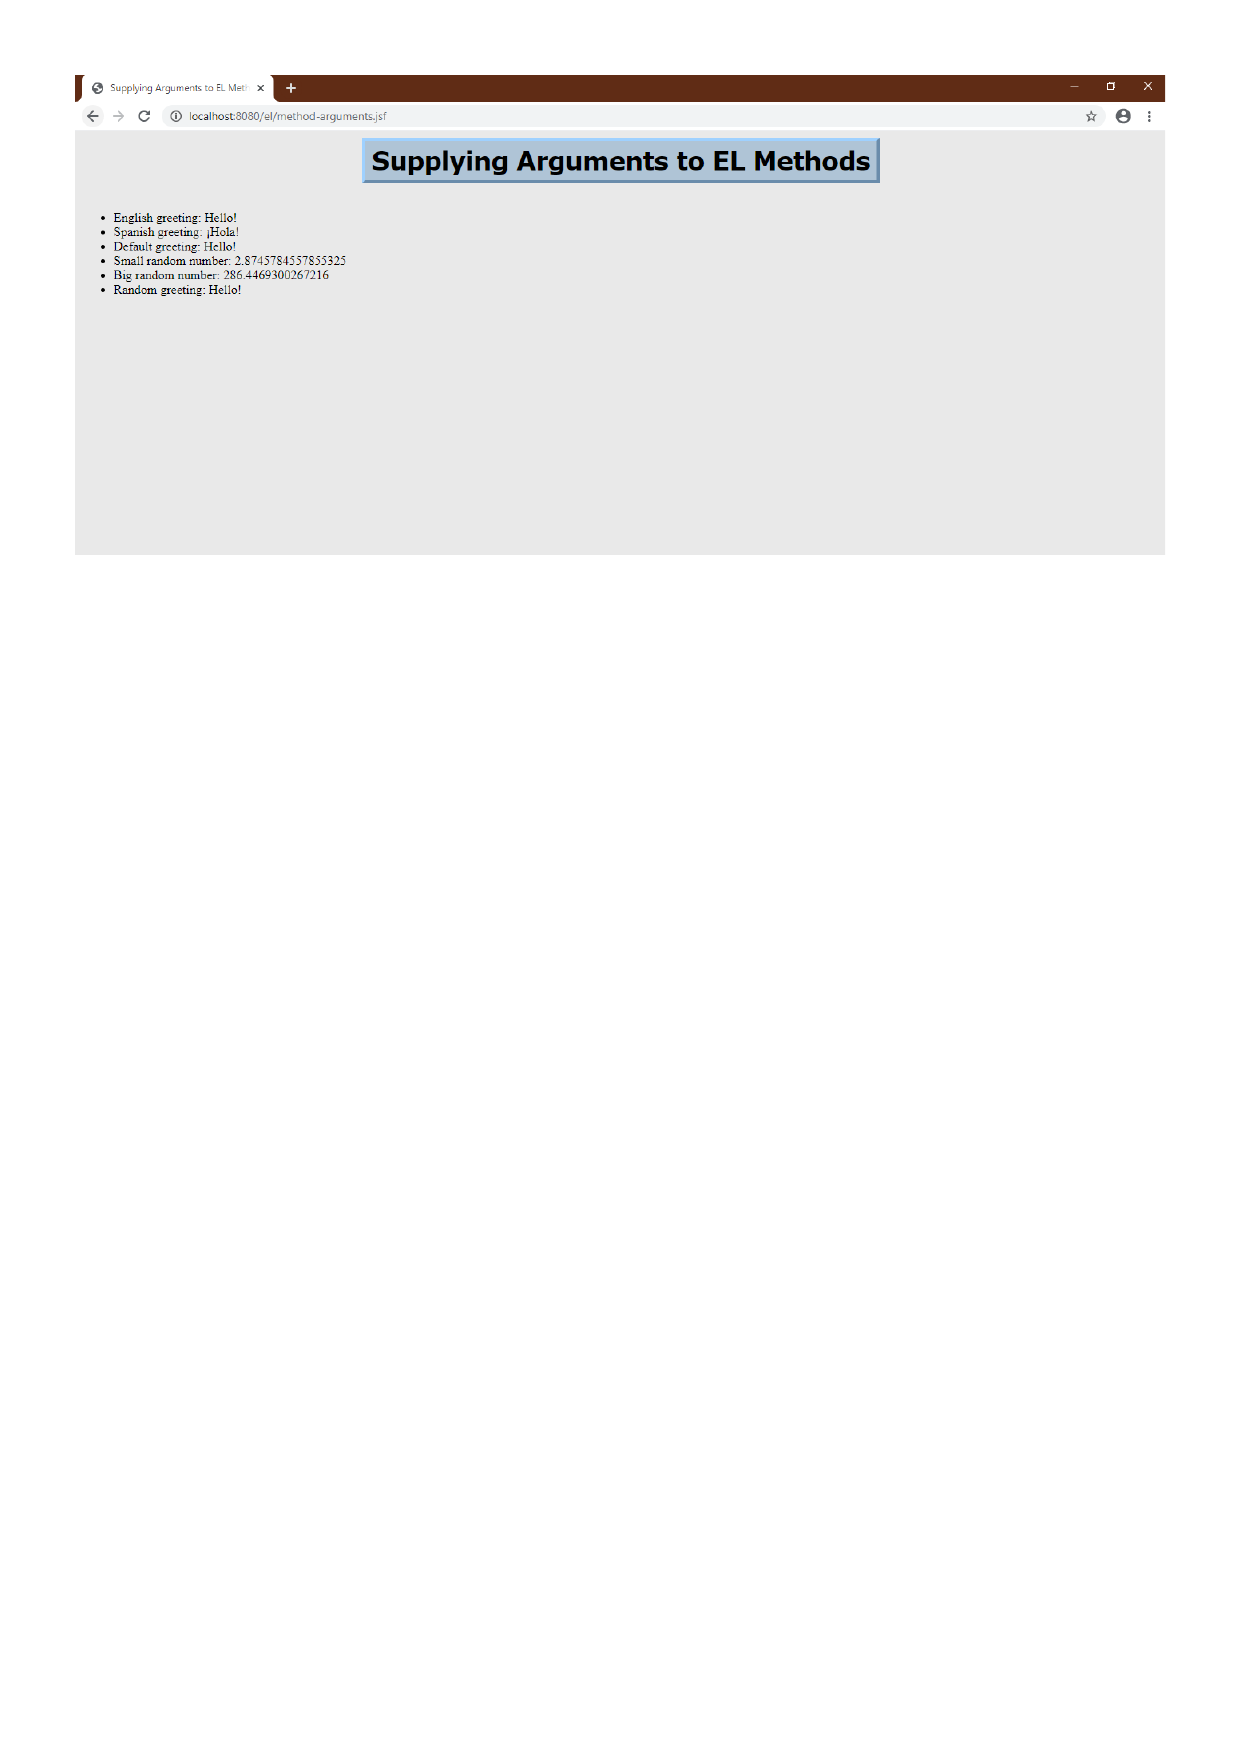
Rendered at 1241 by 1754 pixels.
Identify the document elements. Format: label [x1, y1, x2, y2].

picture [75, 75, 1166, 555]
